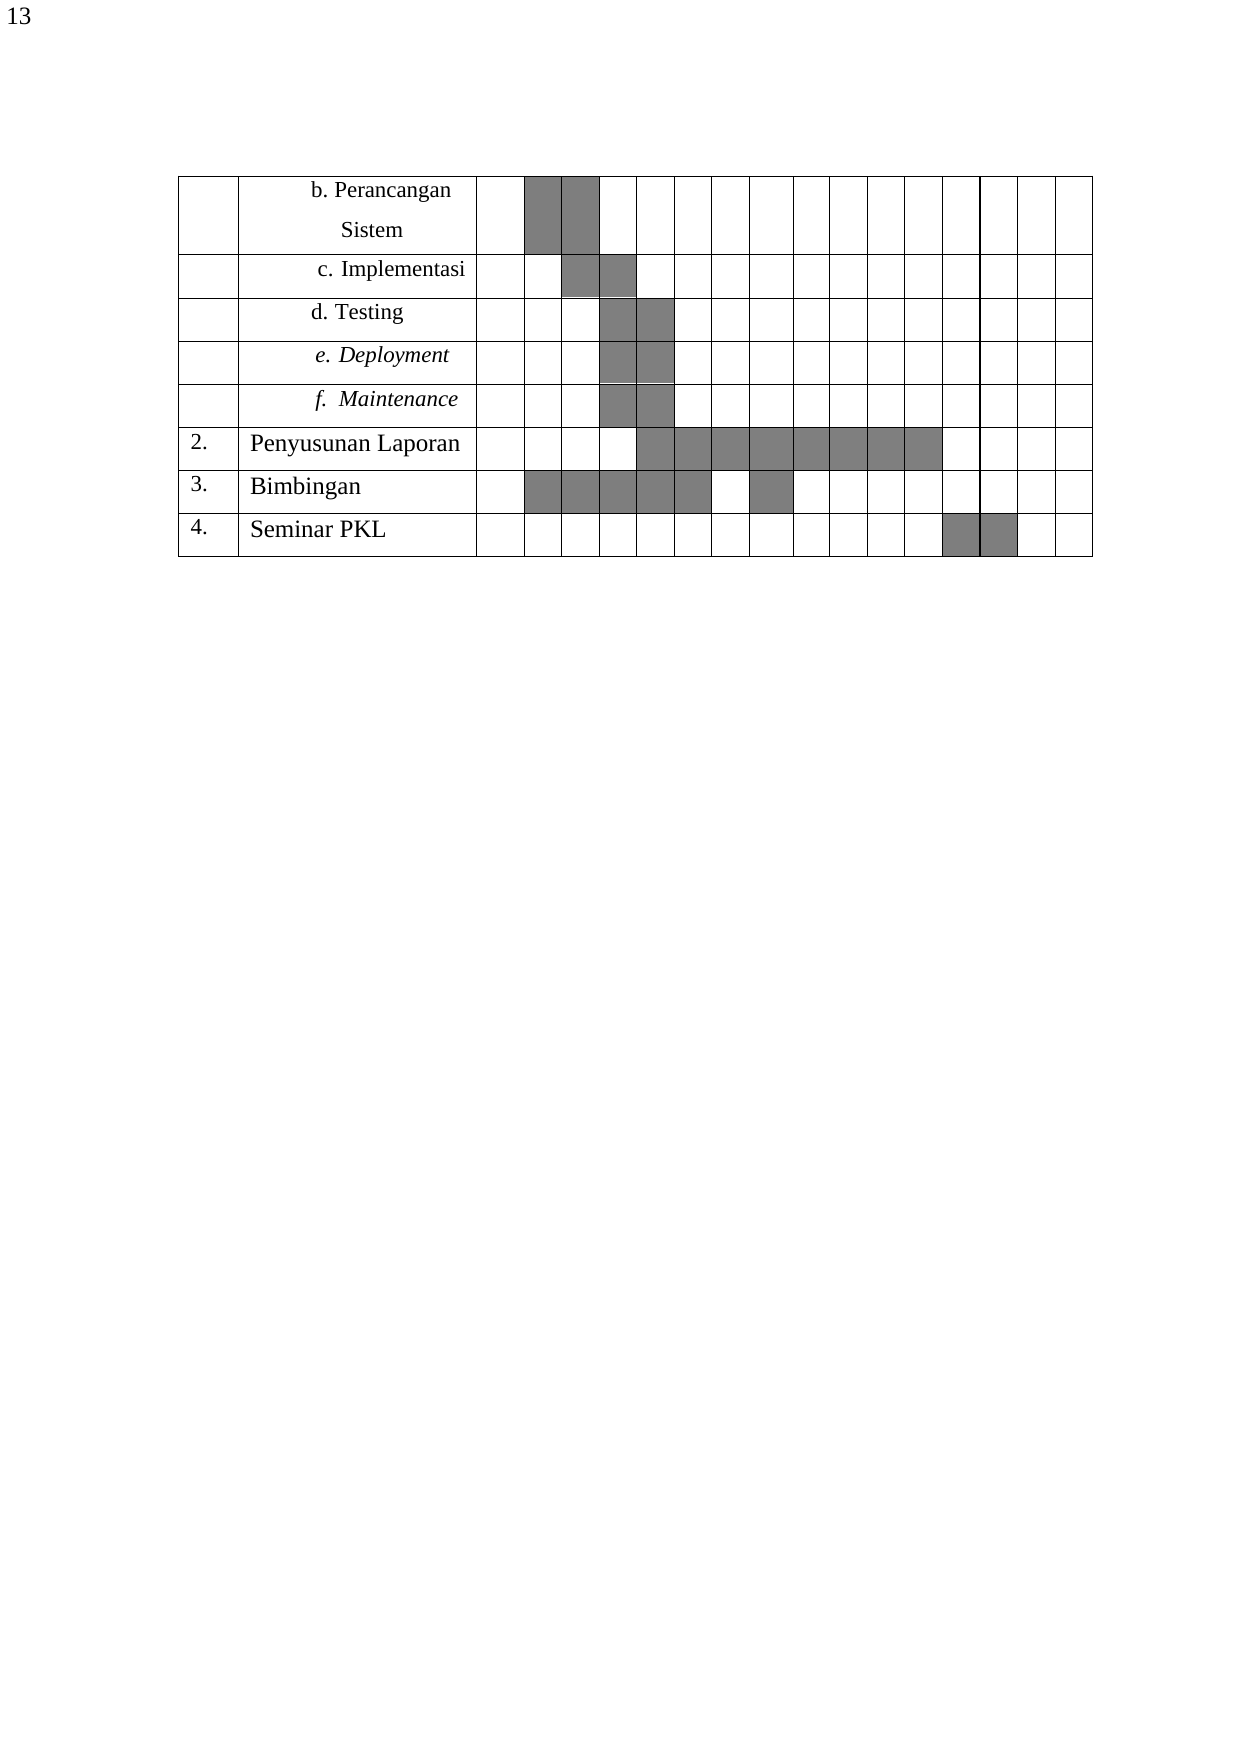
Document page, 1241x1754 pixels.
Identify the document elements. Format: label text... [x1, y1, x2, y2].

table_cell [675, 514, 711, 556]
table_cell c. Implementasi [239, 255, 476, 297]
table_cell [830, 255, 867, 297]
table_cell [712, 514, 749, 556]
table_cell [525, 514, 561, 556]
table_cell [477, 255, 524, 297]
table_cell [794, 255, 829, 297]
table_cell [712, 385, 749, 427]
table_cell [905, 385, 942, 427]
table_cell [905, 514, 942, 556]
table_cell [637, 385, 674, 427]
table_cell [562, 299, 599, 341]
table_cell [830, 385, 867, 427]
table_cell [1018, 385, 1055, 427]
table_cell [1018, 299, 1055, 341]
table_cell [562, 428, 599, 470]
table_cell f. Maintenance [239, 385, 476, 427]
table_header [830, 177, 867, 254]
table_cell [675, 255, 711, 297]
table_cell [1018, 471, 1055, 513]
table_cell Penyusunan Laporan [239, 428, 476, 470]
table_header b. Perancangan Sistem [239, 177, 476, 254]
table_cell [943, 428, 979, 470]
table_cell [712, 428, 749, 470]
table_cell [750, 342, 793, 383]
table_header [868, 177, 904, 254]
table_cell [525, 342, 561, 383]
table_cell [477, 471, 524, 513]
table_cell [525, 385, 561, 427]
table_cell [794, 514, 829, 556]
table_cell [943, 299, 979, 341]
table_header [1018, 177, 1055, 254]
table_header [675, 177, 711, 254]
table_cell [830, 428, 867, 470]
table_cell [981, 428, 1017, 470]
table_cell [675, 428, 711, 470]
table_cell [1018, 255, 1055, 297]
table_cell [905, 299, 942, 341]
table_cell [600, 255, 636, 297]
table_cell [794, 342, 829, 383]
table_cell [943, 342, 979, 383]
table_cell [637, 299, 674, 341]
table_header [477, 177, 524, 254]
table_cell 2. [179, 428, 238, 470]
table_cell [750, 385, 793, 427]
table_cell [981, 514, 1017, 556]
table_cell [637, 428, 674, 470]
table_cell [477, 514, 524, 556]
table_header [712, 177, 749, 254]
table_cell [868, 299, 904, 341]
table_cell [794, 471, 829, 513]
table_cell [905, 471, 942, 513]
table_cell [600, 428, 636, 470]
table_cell [981, 342, 1017, 383]
table_cell [1018, 428, 1055, 470]
table_cell [477, 428, 524, 470]
table_cell [525, 428, 561, 470]
table_cell [905, 255, 942, 297]
table_header [943, 177, 979, 254]
table_cell [868, 342, 904, 383]
table_header [794, 177, 829, 254]
table_cell [675, 299, 711, 341]
table_cell [750, 428, 793, 470]
table_cell [868, 385, 904, 427]
table_cell [830, 299, 867, 341]
table_cell [525, 255, 561, 297]
table_cell [981, 385, 1017, 427]
table_cell [562, 385, 599, 427]
table_cell [525, 299, 561, 341]
table_header [179, 177, 238, 254]
table_cell [981, 299, 1017, 341]
table_cell [830, 471, 867, 513]
table_cell [525, 471, 561, 513]
table_cell [750, 299, 793, 341]
table_header [750, 177, 793, 254]
table_cell [1056, 514, 1092, 556]
table_cell [477, 385, 524, 427]
table_cell [750, 514, 793, 556]
table_cell d. Testing [239, 299, 476, 341]
table_cell 4. [179, 514, 238, 556]
table_cell [981, 255, 1017, 297]
table_cell [794, 385, 829, 427]
table_cell [1056, 428, 1092, 470]
table_cell [905, 342, 942, 383]
table_cell [794, 299, 829, 341]
table_cell [637, 514, 674, 556]
table_cell [943, 471, 979, 513]
table_cell [712, 299, 749, 341]
table_cell [675, 342, 711, 383]
table_cell Bimbingan [239, 471, 476, 513]
table_cell [600, 385, 636, 427]
table_cell [600, 514, 636, 556]
table_cell [179, 342, 238, 383]
table_cell [830, 342, 867, 383]
table_header [905, 177, 942, 254]
table_cell [675, 385, 711, 427]
table_cell [712, 471, 749, 513]
table_cell [562, 342, 599, 383]
table_cell [562, 514, 599, 556]
table_cell [750, 255, 793, 297]
table_cell [868, 471, 904, 513]
table_cell [868, 514, 904, 556]
table_cell [943, 514, 979, 556]
table_cell Seminar PKL [239, 514, 476, 556]
table_cell [637, 471, 674, 513]
table_header [562, 177, 599, 254]
table_cell [477, 299, 524, 341]
table_cell [1018, 342, 1055, 383]
table_cell [868, 428, 904, 470]
table_cell [562, 255, 599, 297]
table_cell [750, 471, 793, 513]
table_cell [712, 342, 749, 383]
table_cell [981, 471, 1017, 513]
table_header [1056, 177, 1092, 254]
table_cell [1056, 385, 1092, 427]
table_cell 3. [179, 471, 238, 513]
table_cell [868, 255, 904, 297]
table_header [637, 177, 674, 254]
table_cell e. Deployment [239, 342, 476, 383]
table_cell [943, 385, 979, 427]
table_cell [943, 255, 979, 297]
table_cell [179, 299, 238, 341]
table_cell [600, 299, 636, 341]
table_cell [179, 385, 238, 427]
table_cell [905, 428, 942, 470]
table_cell [794, 428, 829, 470]
table_header [525, 177, 561, 254]
table_cell [1056, 255, 1092, 297]
table_cell [830, 514, 867, 556]
table_cell [1056, 299, 1092, 341]
table_cell [637, 342, 674, 383]
table_cell [1056, 342, 1092, 383]
table_cell [600, 342, 636, 383]
table_cell [712, 255, 749, 297]
table_cell [1018, 514, 1055, 556]
table_cell [1056, 471, 1092, 513]
table_cell [600, 471, 636, 513]
table_cell [179, 255, 238, 297]
table_header [981, 177, 1017, 254]
table_header [600, 177, 636, 254]
table_cell [637, 255, 674, 297]
table_cell [477, 342, 524, 383]
table_cell [675, 471, 711, 513]
table_cell [562, 471, 599, 513]
